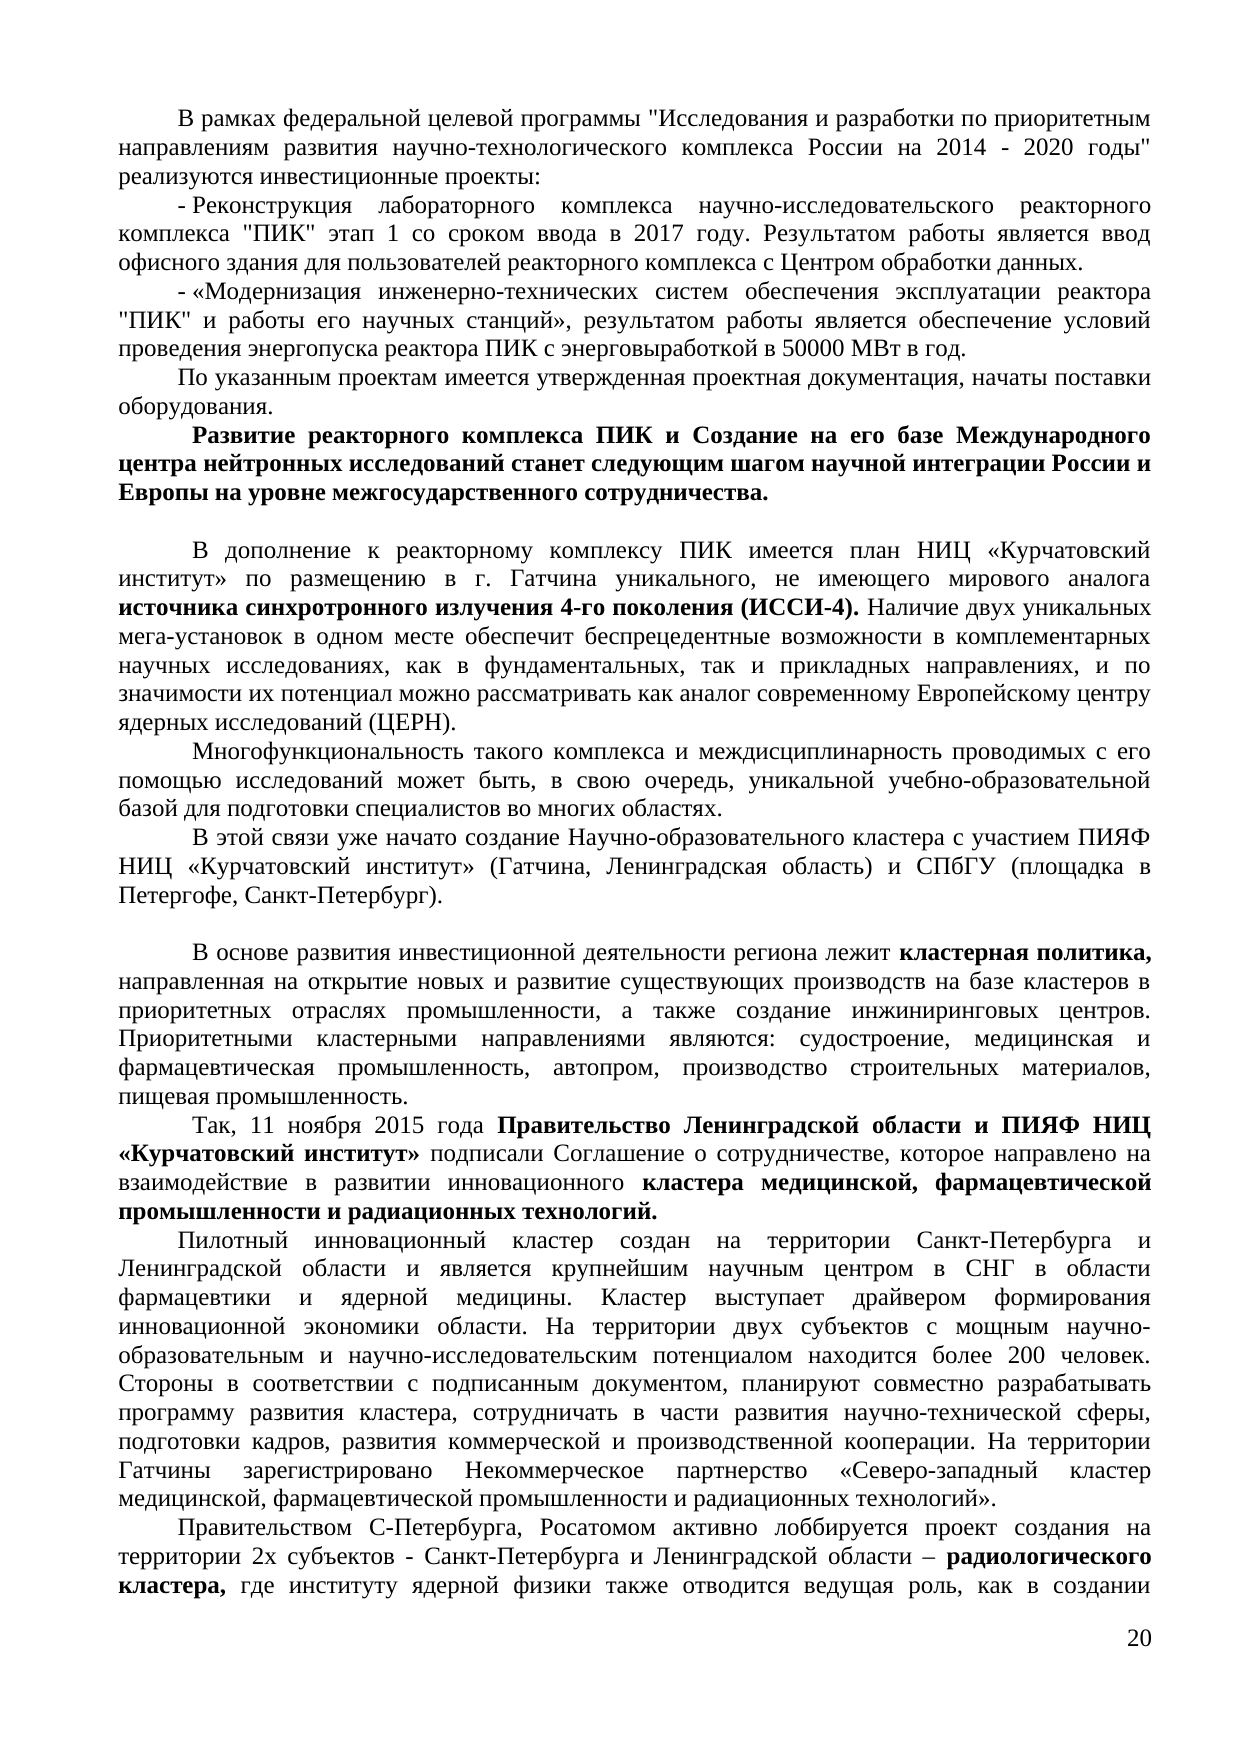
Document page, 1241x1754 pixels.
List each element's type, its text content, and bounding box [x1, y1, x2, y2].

text Многофункциональность такого комплекса и междисциплинарность проводимых с его помощью исследований может быть, в свою очередь, уникальной учебно-образовательной базой для подготовки специалистов во многих областях. [118, 736, 1152, 822]
text - Реконструкция лабораторного комплекса научно-исследовательского реакторного комплекса "ПИК" этап 1 со сроком ввода в 2017 году. Результатом работы является ввод офисного здания для пользователей реакторного комплекса с Центром обработки данных. [118, 190, 1152, 276]
text В дополнение к реакторному комплексу ПИК имеется план НИЦ «Курчатовский институт» по размещению в г. Гатчина уникального, не имеющего мирового аналога источника синхротронного излучения 4-го поколения (ИССИ-4). Наличие двух уникальных мега-установок в одном месте обеспечит беспрецедентные возможности в комплементарных научных исследованиях, как в фундаментальных, так и прикладных направлениях, и по значимости их потенциал можно рассматривать как аналог современному Европейскому центру ядерных исследований (ЦЕРН). [118, 535, 1152, 736]
text В этой связи уже начато создание Научно-образовательного кластера с участием ПИЯФ НИЦ «Курчатовский институт» (Гатчина, Ленинградская область) и СПбГУ (площадка в Петергофе, Санкт-Петербург). [118, 822, 1152, 908]
text Так, 11 ноября 2015 года Правительство Ленинградской области и ПИЯФ НИЦ «Курчатовский институт» подписали Соглашение о сотрудничестве, которое направлено на взаимодействие в развитии инновационного кластера медицинской, фармацевтической промышленности и радиационных технологий. [118, 1110, 1152, 1225]
text В рамках федеральной целевой программы "Исследования и разработки по приоритетным направлениям развития научно-технологического комплекса России на 2014 - 2020 годы" реализуются инвестиционные проекты: [118, 103, 1152, 190]
text Развитие реакторного комплекса ПИК и Создание на его базе Международного центра нейтронных исследований станет следующим шагом научной интеграции России и Европы на уровне межгосударственного сотрудничества. [118, 420, 1152, 506]
text По указанным проектам имеется утвержденная проектная документация, начаты поставки оборудования. [118, 362, 1152, 420]
text В основе развития инвестиционной деятельности региона лежит кластерная политика, направленная на открытие новых и развитие существующих производств на базе кластеров в приоритетных отраслях промышленности, а также создание инжиниринговых центров. Приоритетными кластерными направлениями являются: судостроение, медицинская и фармацевтическая промышленность, автопром, производство строительных материалов, пищевая промышленность. [118, 937, 1152, 1110]
text - «Модернизация инженерно-технических систем обеспечения эксплуатации реактора "ПИК" и работы его научных станций», результатом работы является обеспечение условий проведения энергопуска реактора ПИК с энерговыработкой в 50000 МВт в год. [118, 276, 1152, 362]
text Пилотный инновационный кластер создан на территории Санкт-Петербурга и Ленинградской области и является крупнейшим научным центром в СНГ в области фармацевтики и ядерной медицины. Кластер выступает драйвером формирования инновационной экономики области. На территории двух субъектов с мощным научно-образовательным и научно-исследовательским потенциалом находится более 200 человек. Стороны в соответствии с подписанным документом, планируют совместно разрабатывать программу развития кластера, сотрудничать в части развития научно-технической сферы, подготовки кадров, развития коммерческой и производственной кооперации. На территории Гатчины зарегистрировано Некоммерческое партнерство «Северо-западный кластер медицинской, фармацевтической промышленности и радиационных технологий». [118, 1225, 1152, 1512]
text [118, 1512, 1152, 1598]
